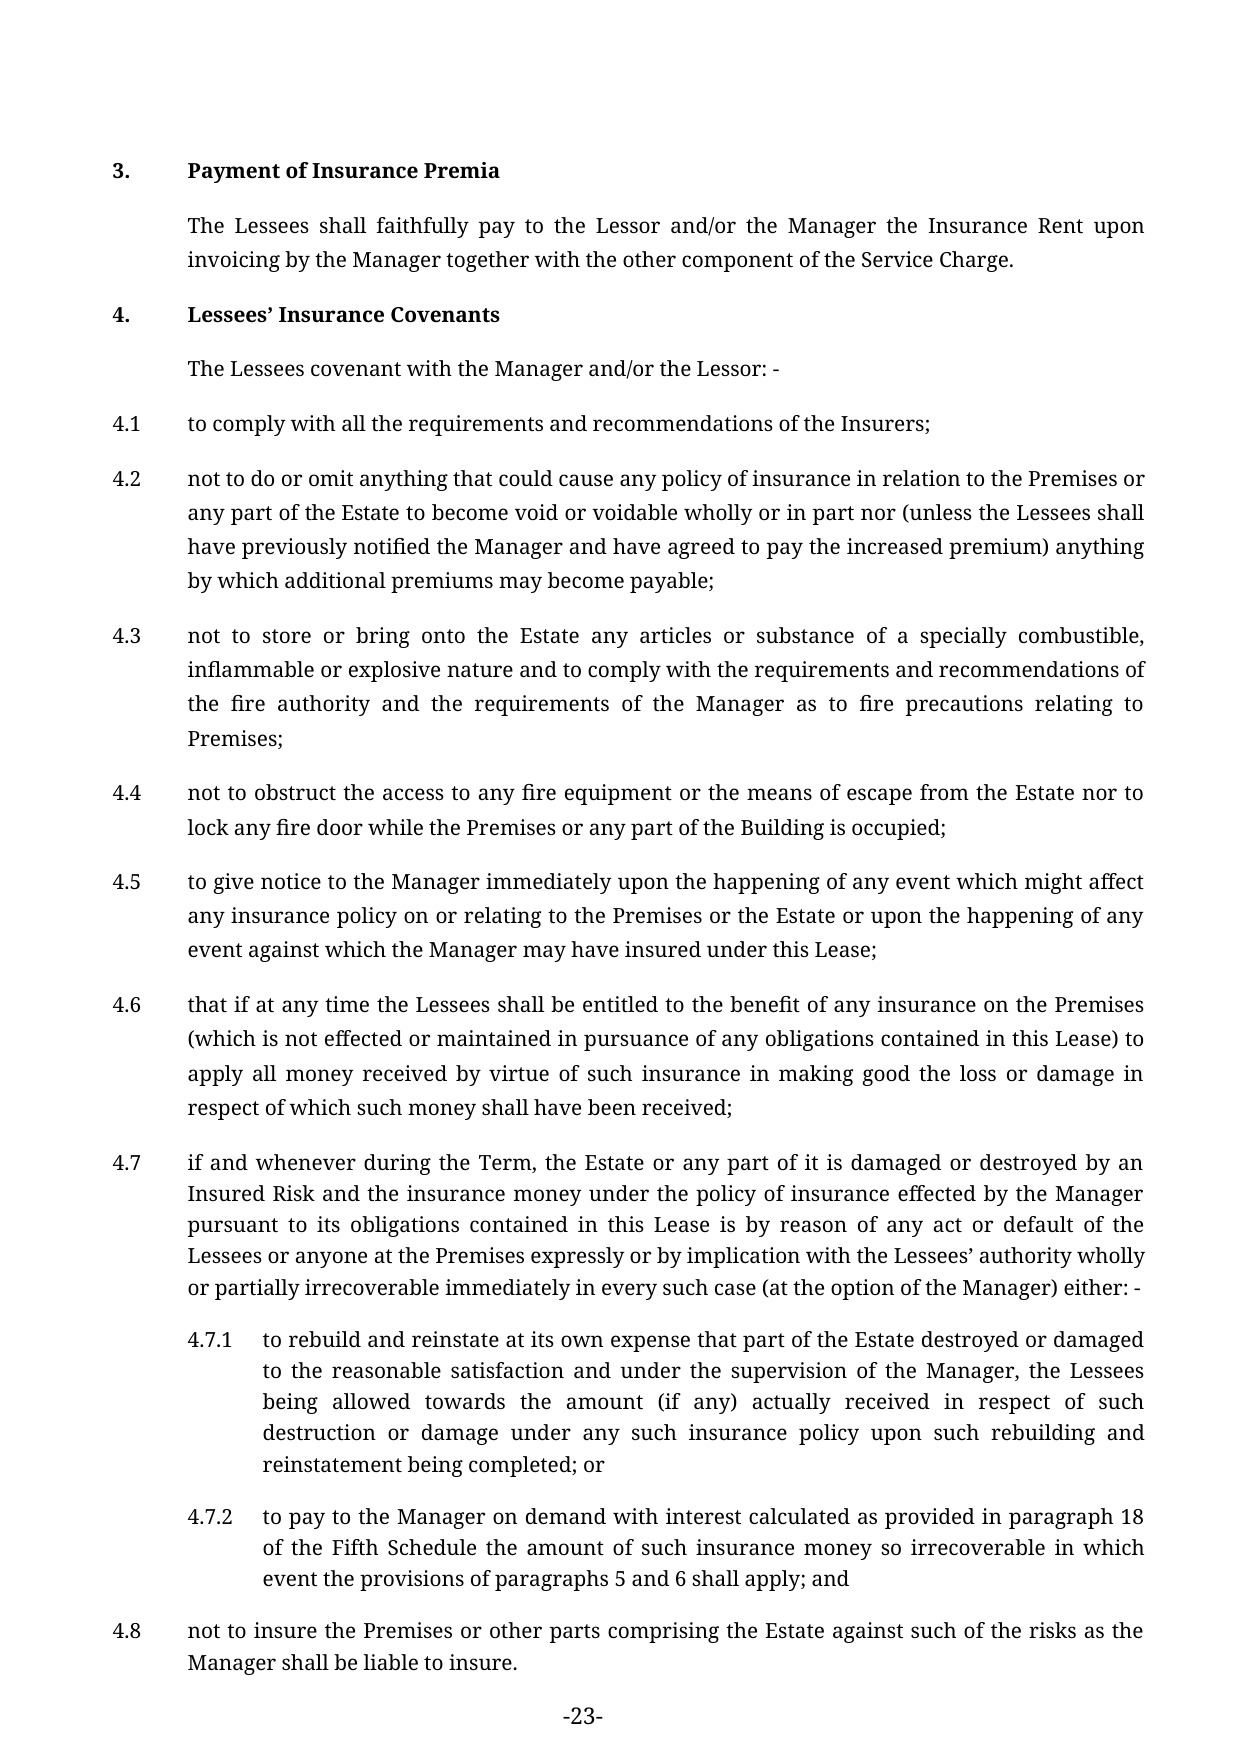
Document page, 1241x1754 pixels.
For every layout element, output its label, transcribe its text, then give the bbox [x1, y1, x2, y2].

list if and whenever during the Term, the Estate or any part of it is damaged or destroyed by an Insured Risk and the insurance money under the policy of insurance effected by the Manager pursuant to its obligations contained in this Lease is by reason of any act or default of the Lessees or anyone at the Premises expressly or by implication with the Lessees’ authority wholly or partially irrecoverable immediately in every such case (at the option of the Manager) either: - [112, 1148, 1146, 1301]
list not to store or bring onto the Estate any articles or substance of a specially combustible, inflammable or explosive nature and to comply with the requirements and recommendations of the fire authority and the requirements of the Manager as to fire precautions relating to Premises; [112, 621, 1146, 752]
list to rebuild and reinstate at its own expense that part of the Estate destroyed or damaged to the reasonable satisfaction and under the supervision of the Manager, the Lessees being allowed towards the amount (if any) actually received in respect of such destruction or damage under any such insurance policy upon such rebuilding and reinstatement being completed; or [187, 1325, 1146, 1478]
list to comply with all the requirements and recommendations of the Insurers; [112, 409, 1146, 438]
list Payment of Insurance Premia [112, 156, 1146, 184]
text The Lessees shall faithfully pay to the Lessor and/or the Manager the Insurance Rent upon invoicing by the Manager together with the other component of the Service Charge. [187, 211, 1146, 273]
text The Lessees covenant with the Manager and/or the Lessor: - [187, 354, 1146, 383]
list not to do or omit anything that could cause any policy of insurance in relation to the Premises or any part of the Estate to become void or voidable wholly or in part nor (unless the Lessees shall have previously notified the Manager and have agreed to pay the increased premium) anything by which additional premiums may become payable; [112, 464, 1146, 595]
list not to insure the Premises or other parts comprising the Estate against such of the risks as the Manager shall be liable to insure. [112, 1616, 1146, 1676]
list to pay to the Manager on demand with interest calculated as provided in paragraph 18 of the Fifth Schedule the amount of such insurance money so irrecoverable in which event the provisions of paragraphs 5 and 6 shall apply; and [187, 1502, 1146, 1593]
list that if at any time the Lessees shall be entitled to the benefit of any insurance on the Premises (which is not effected or maintained in pursuance of any obligations contained in this Lease) to apply all money received by virtue of such insurance in making good the loss or damage in respect of which such money shall have been received; [112, 991, 1146, 1121]
list Lessees’ Insurance Covenants [112, 300, 1146, 328]
list not to obstruct the access to any fire equipment or the means of escape from the Estate nor to lock any fire door while the Premises or any part of the Building is occupied; [112, 778, 1146, 841]
list to give notice to the Manager immediately upon the happening of any event which might affect any insurance policy on or relating to the Premises or the Estate or upon the happening of any event against which the Manager may have insured under this Lease; [112, 867, 1146, 964]
